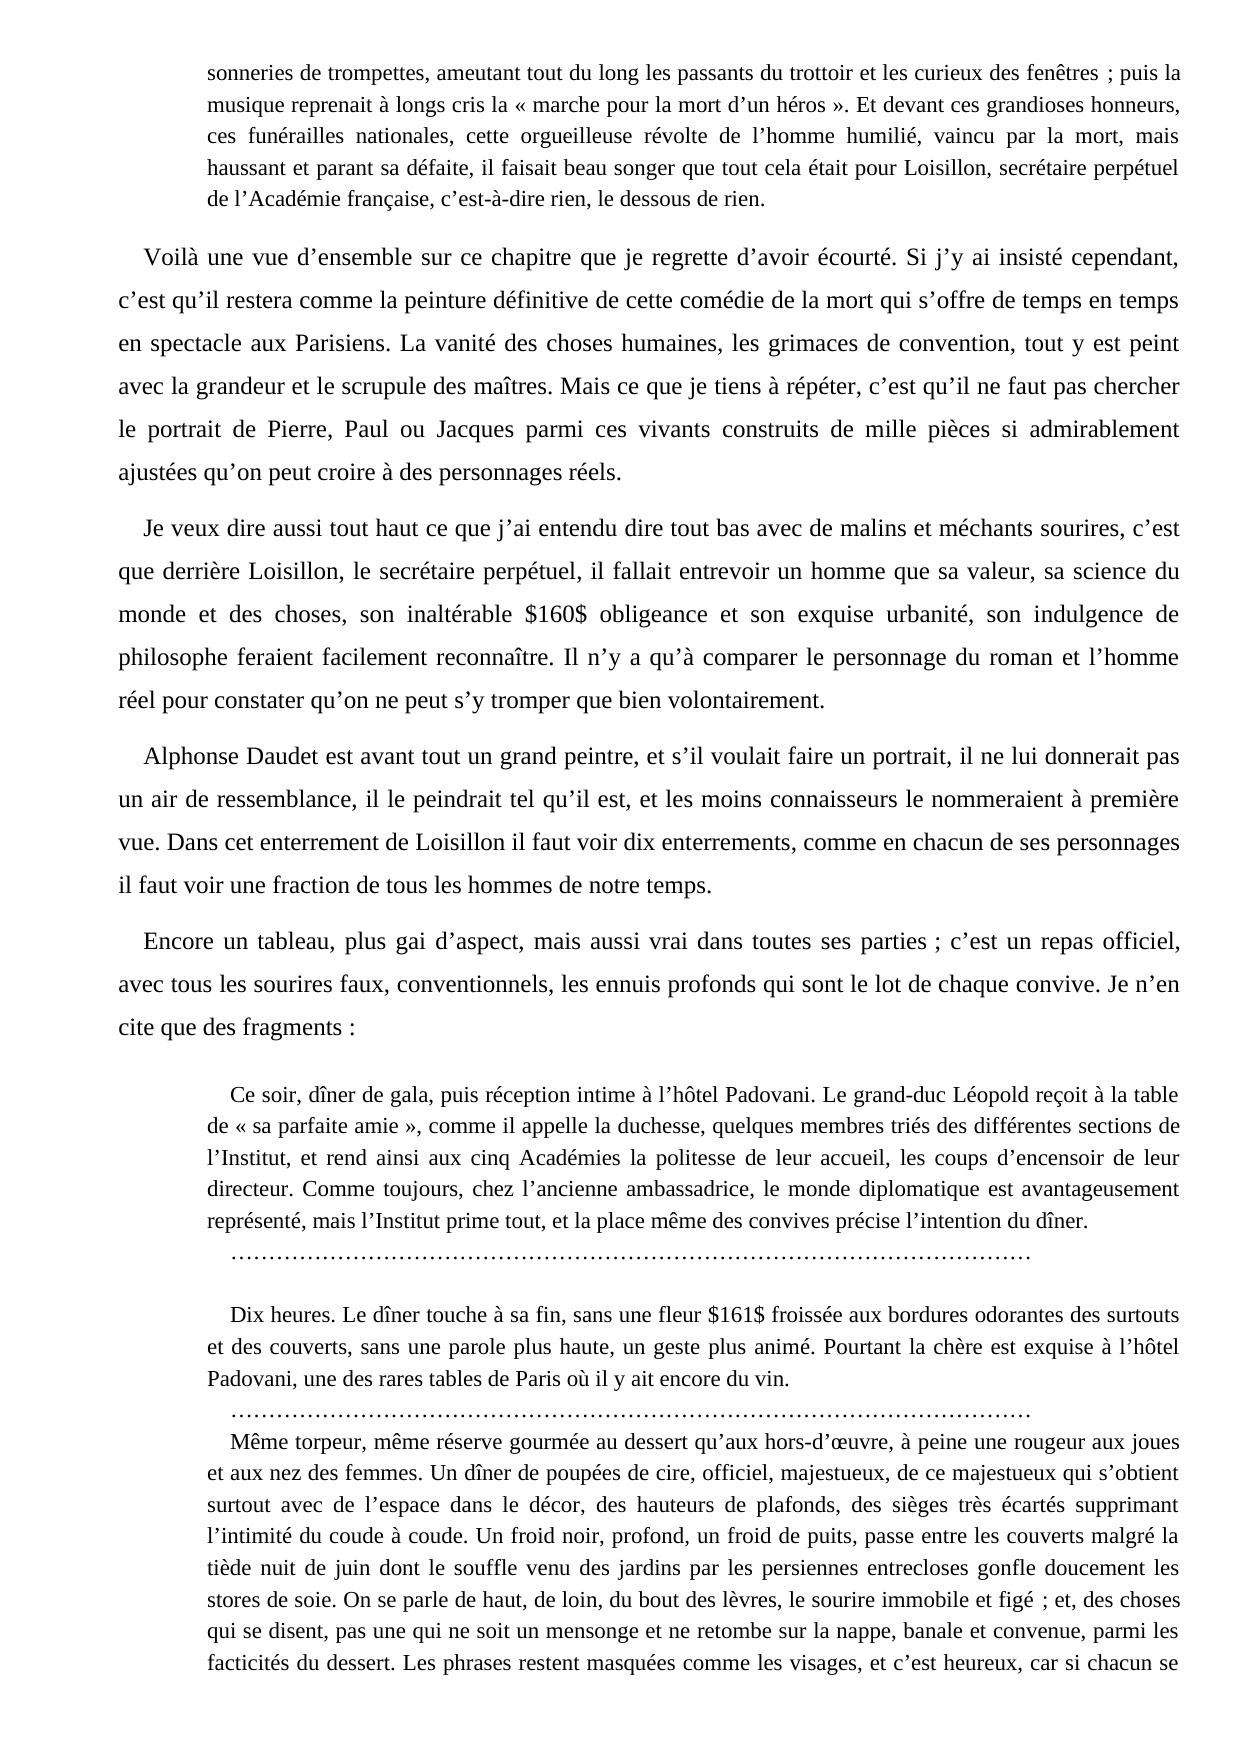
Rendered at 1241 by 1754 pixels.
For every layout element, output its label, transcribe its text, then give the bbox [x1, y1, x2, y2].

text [207, 1428, 1181, 1675]
text Je veux dire aussi tout haut ce que j’ai entendu dire tout bas avec de malins et méchants sourires, c’est que derrière Loisillon, le secrétaire perpétuel, il fallait entrevoir un homme que sa valeur, sa science du monde et des choses, son inaltérable $160$ obligeance et son exquise urbanité, son indulgence de philosophe feraient facilement reconnaître. Il n’y a qu’à comparer le personnage du roman et l’homme réel pour constater qu’on ne peut s’y tromper que bien volontairement. [118, 513, 1181, 714]
text …………………………………………………………………………………………… [207, 1238, 1181, 1265]
text Ce soir, dîner de gala, puis réception intime à l’hôtel Padovani. Le grand-duc Léopold reçoit à la table de « sa parfaite amie », comme il appelle la duchesse, quelques membres triés des différentes sections de l’Institut, et rend ainsi aux cinq Académies la politesse de leur accueil, les coups d’encensoir de leur directeur. Comme toujours, chez l’ancienne ambassadrice, le monde diplomatique est avantageusement représenté, mais l’Institut prime tout, et la place même des convives précise l’intention du dîner. [207, 1081, 1181, 1233]
text Alphonse Daudet est avant tout un grand peintre, et s’il voulait faire un portrait, il ne lui donnerait pas un air de ressemblance, il le peindrait tel qu’il est, et les moins connaisseurs le nommeraient à première vue. Dans cet enterrement de Loisillon il faut voir dix enterrements, comme en chacun de ses personnages il faut voir une fraction de tous les hommes de notre temps. [118, 741, 1181, 899]
text Encore un tableau, plus gai d’aspect, mais aussi vrai dans toutes ses parties ; c’est un repas officiel, avec tous les sourires faux, conventionnels, les ennuis profonds qui sont le lot de chaque convive. Je n’en cite que des fragments : [118, 926, 1181, 1041]
text Dix heures. Le dîner touche à sa fin, sans une fleur $161$ froissée aux bordures odorantes des surtouts et des couverts, sans une parole plus haute, un geste plus animé. Pourtant la chère est exquise à l’hôtel Padovani, une des rares tables de Paris où il y ait encore du vin. [207, 1302, 1181, 1391]
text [207, 59, 1181, 212]
text …………………………………………………………………………………………… [207, 1396, 1181, 1423]
text Voilà une vue d’ensemble sur ce chapitre que je regrette d’avoir écourté. Si j’y ai insisté cependant, c’est qu’il restera comme la peinture définitive de cette comédie de la mort qui s’offre de temps en temps en spectacle aux Parisiens. La vanité des choses humaines, les grimaces de convention, tout y est peint avec la grandeur et le scrupule des maîtres. Mais ce que je tiens à répéter, c’est qu’il ne faut pas chercher le portrait de Pierre, Paul ou Jacques parmi ces vivants construits de mille pièces si admirablement ajustées qu’on peut croire à des personnages réels. [118, 242, 1181, 486]
